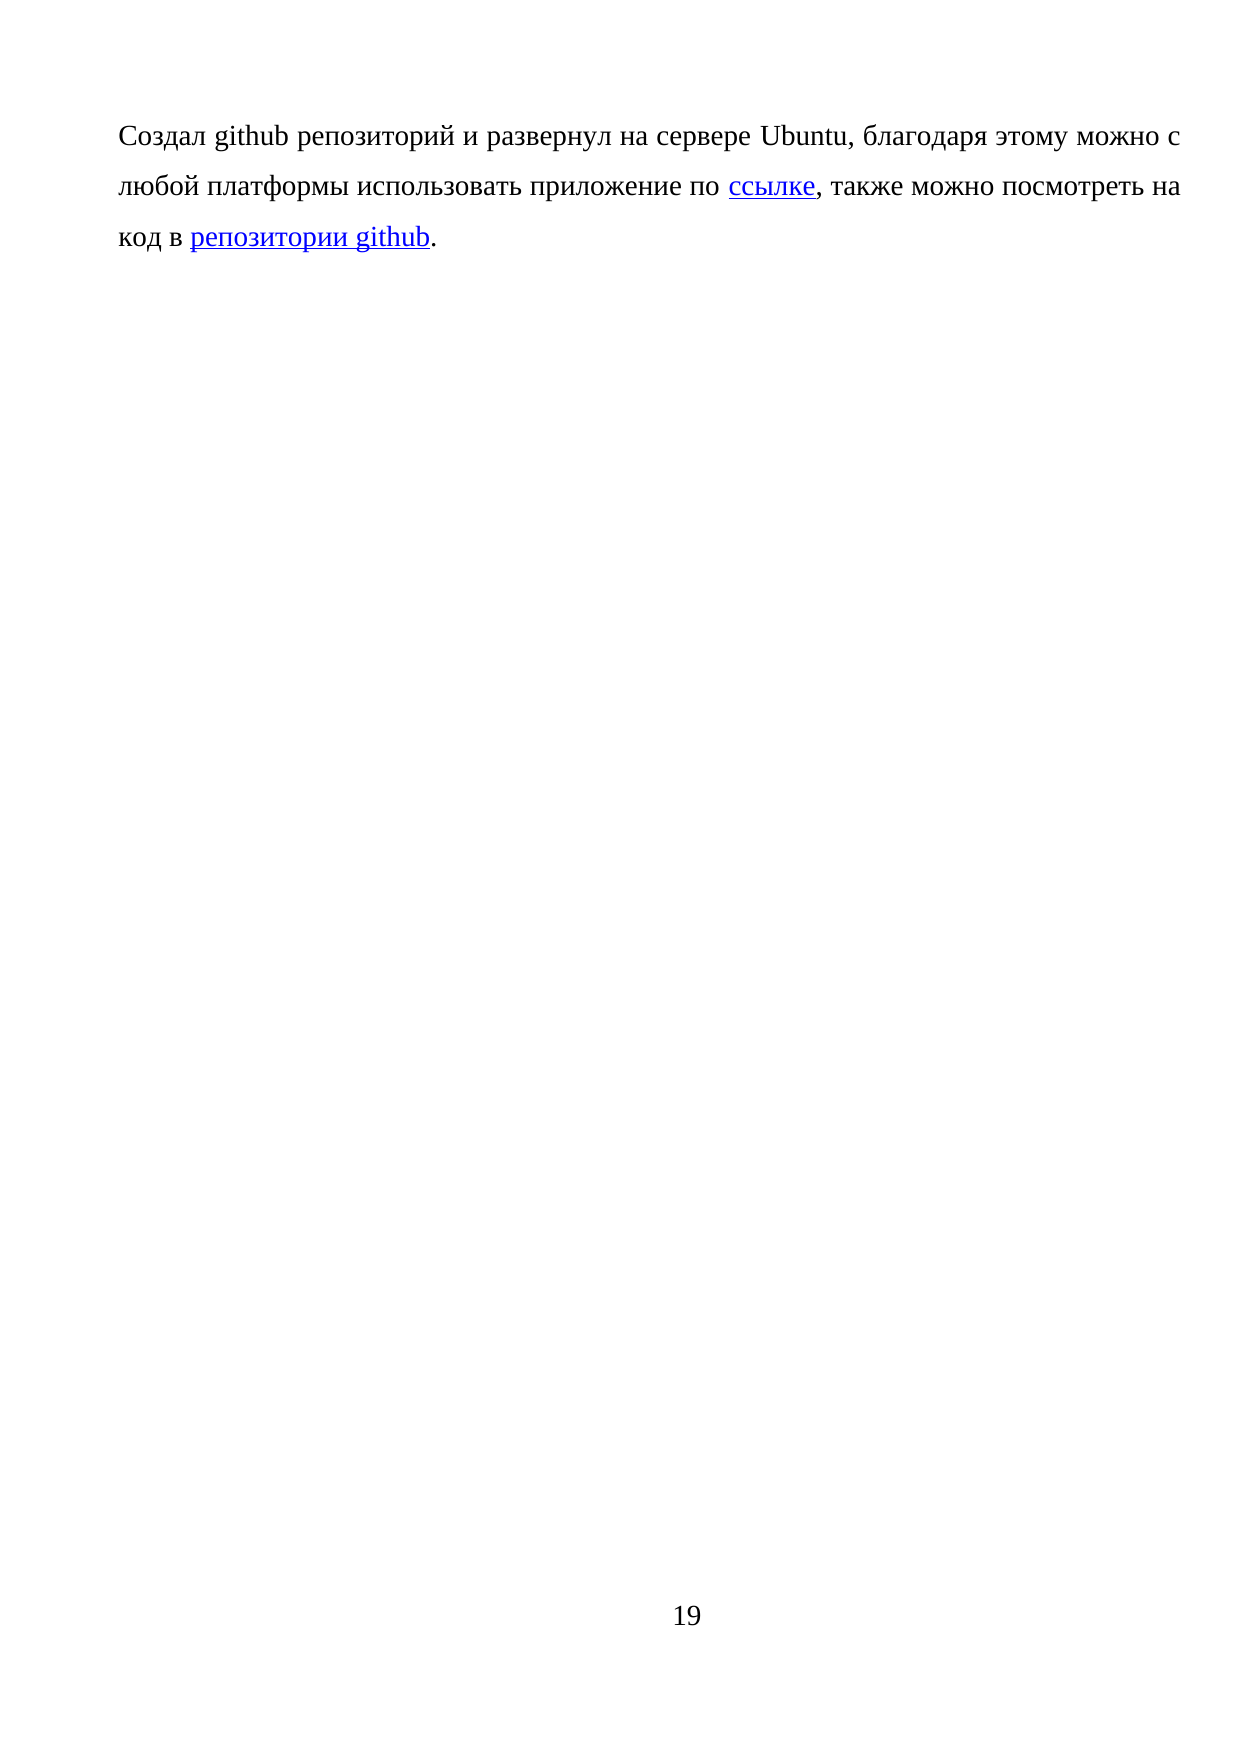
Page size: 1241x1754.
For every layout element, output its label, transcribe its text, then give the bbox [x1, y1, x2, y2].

text Создал github репозиторий и развернул на сервере Ubuntu, благодаря этому можно с любой платформы использовать приложение по ссылке, также можно посмотреть на код в репозитории github. [118, 118, 1181, 252]
